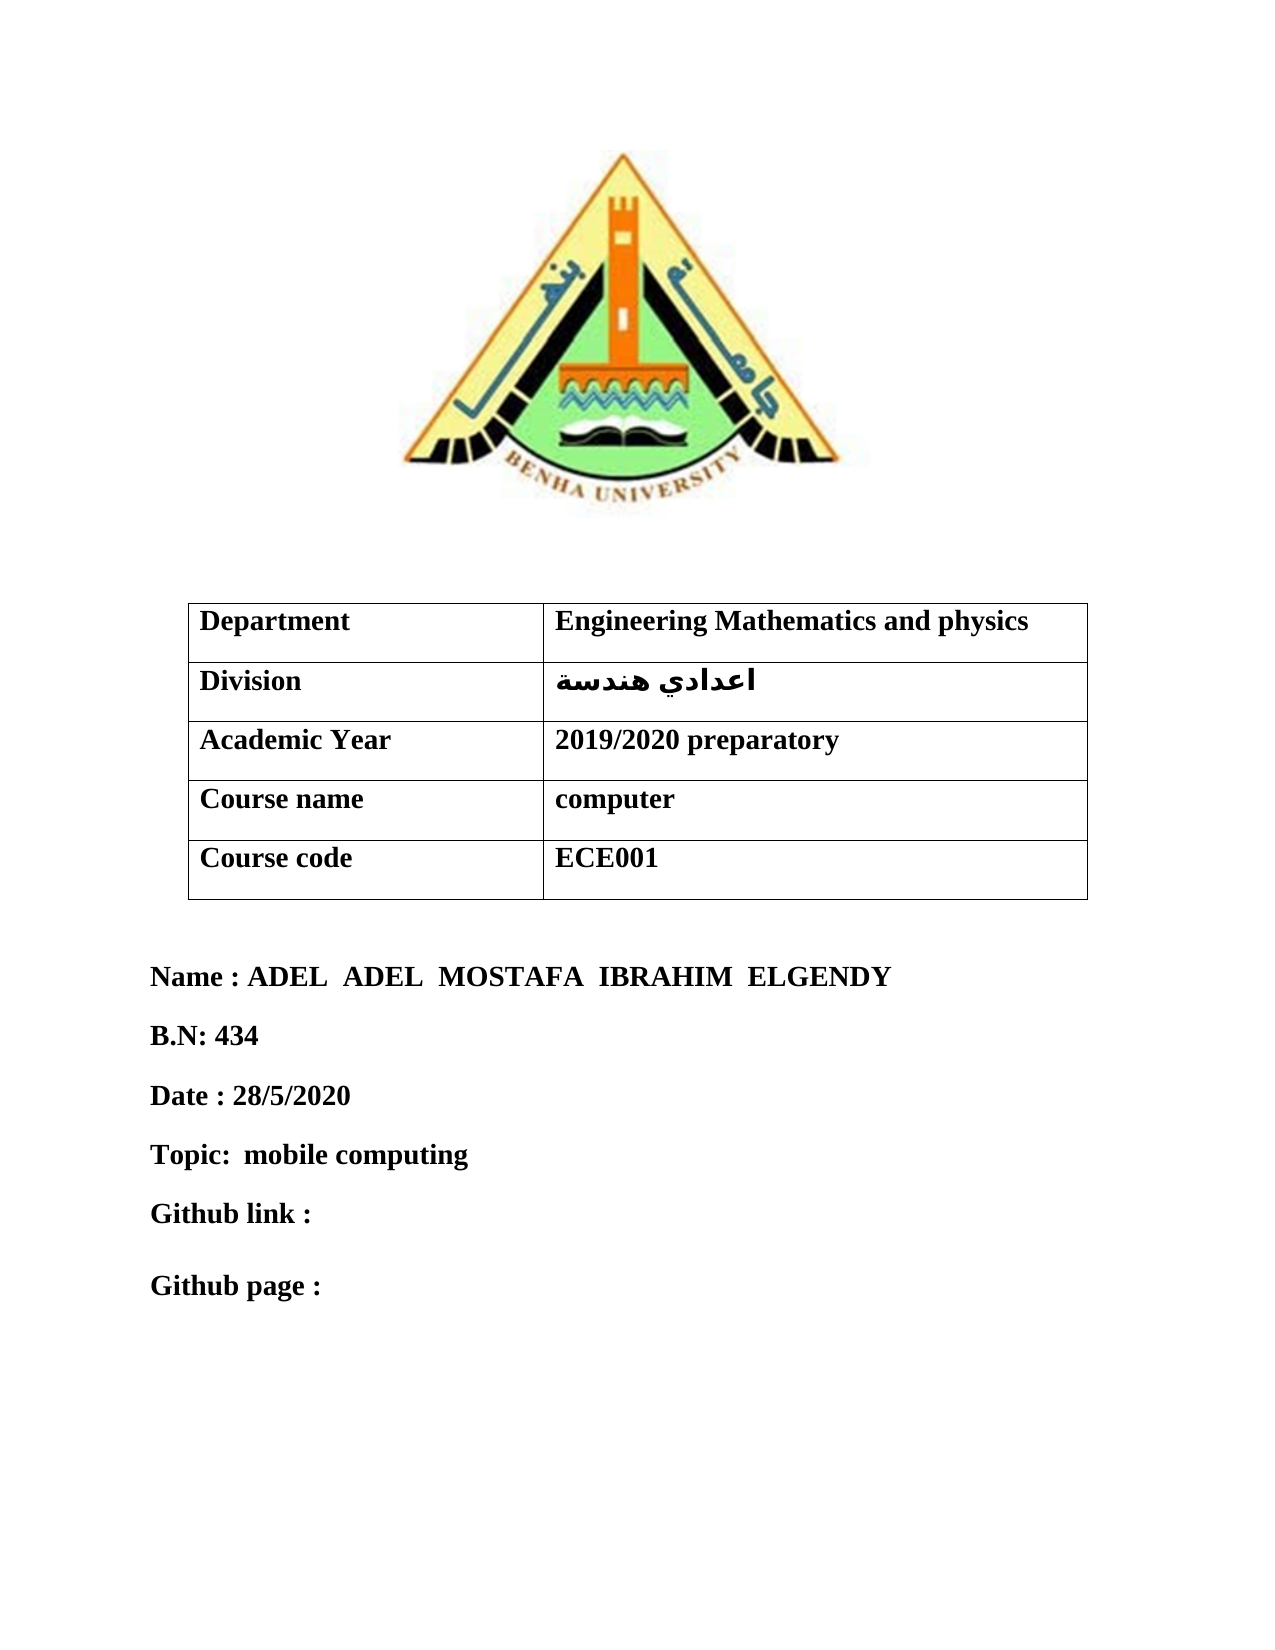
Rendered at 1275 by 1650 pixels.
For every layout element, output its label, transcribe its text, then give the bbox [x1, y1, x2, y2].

picture [332, 150, 886, 518]
text Github page : [150, 1268, 1125, 1301]
table_cell Course code [189, 841, 543, 899]
table_cell ECE001 [544, 841, 1087, 899]
table_cell Course name [189, 781, 543, 839]
table_cell Division [189, 663, 543, 721]
table_cell 2019/2020 preparatory [544, 722, 1087, 780]
table_cell computer [544, 781, 1087, 839]
table_header Engineering Mathematics and physics [544, 604, 1087, 662]
text Github link : [150, 1197, 1125, 1230]
table_cell اعدادي هندسة [544, 663, 1087, 721]
table_cell Academic Year [189, 722, 543, 780]
text Topic: mobile computing [150, 1137, 1125, 1171]
text Date : 28/5/2020 [150, 1078, 1125, 1111]
text B.N: 434 [150, 1018, 1125, 1052]
table_header Department [189, 604, 543, 662]
text Name : ADEL ADEL MOSTAFA IBRAHIM ELGENDY [150, 959, 1125, 993]
